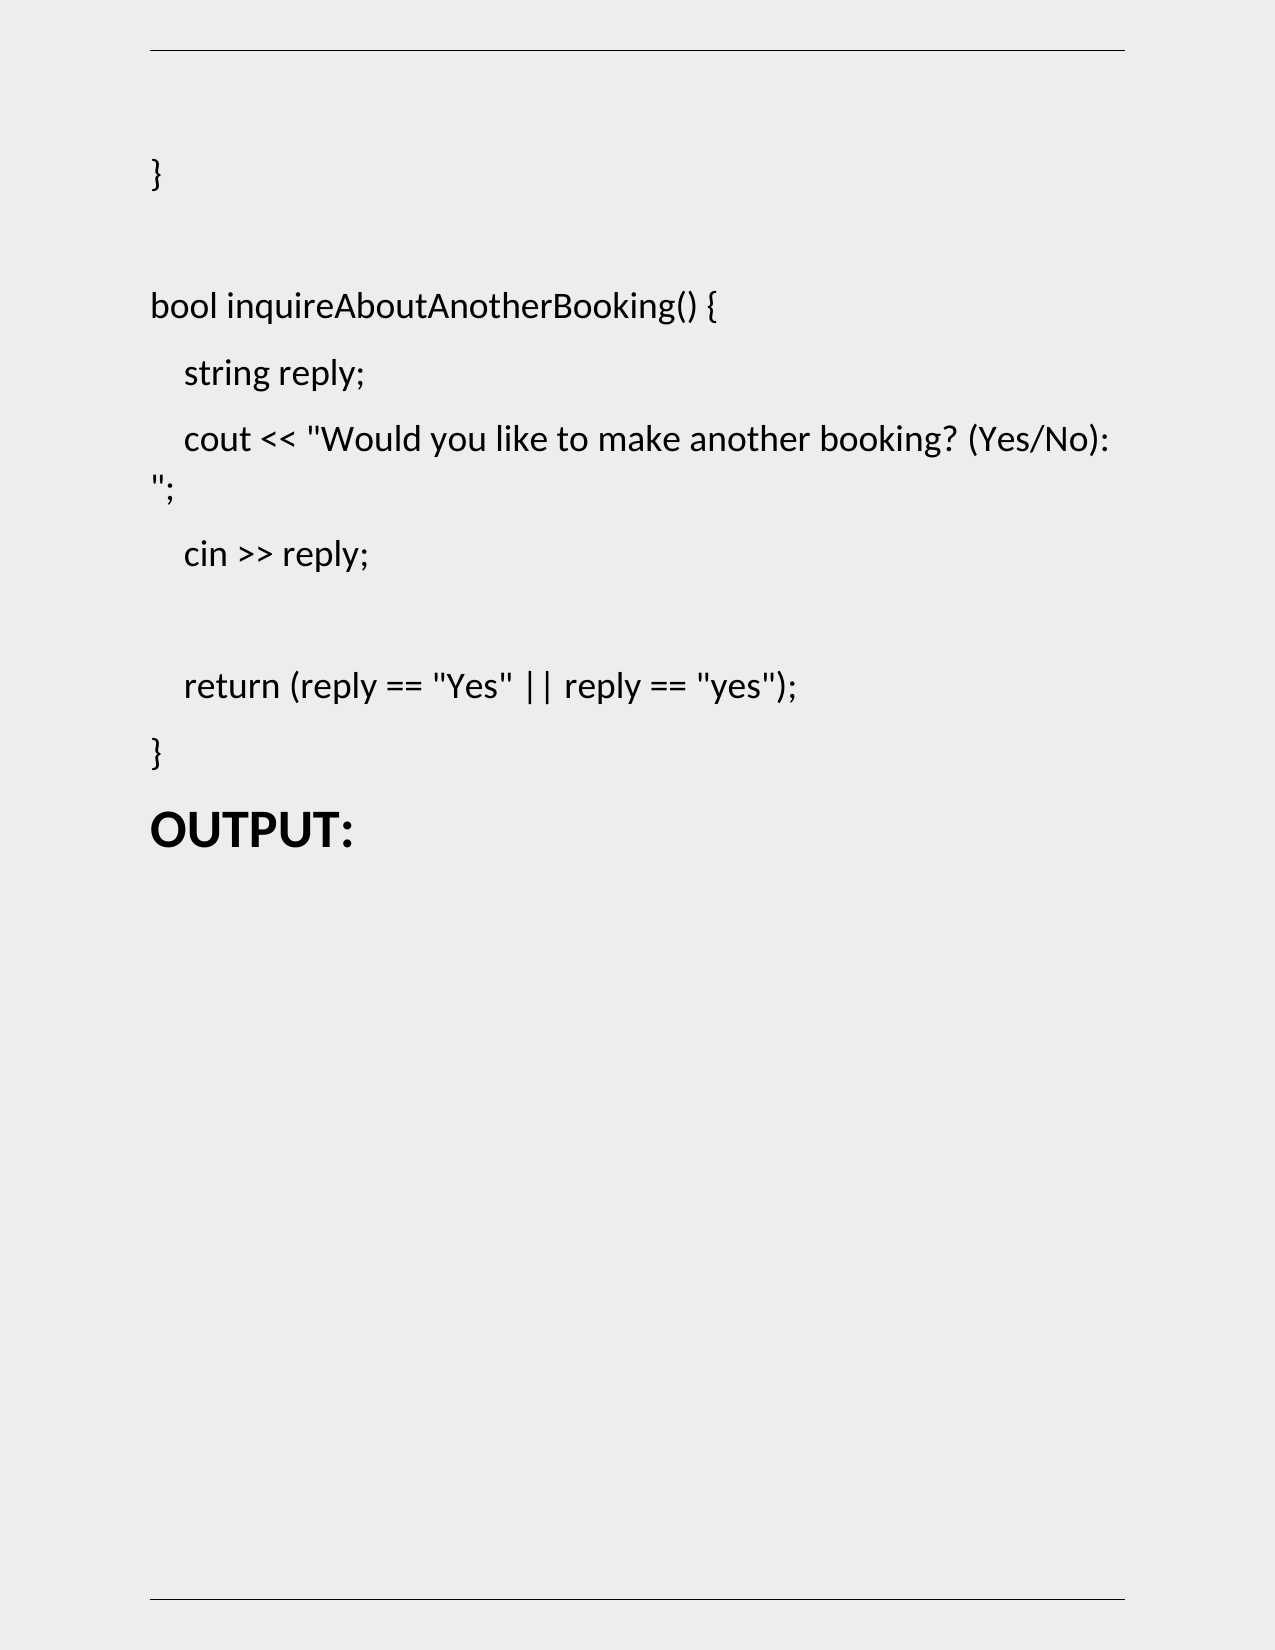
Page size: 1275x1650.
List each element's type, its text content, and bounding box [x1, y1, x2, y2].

text cout << "Would you like to make another booking? (Yes/No): "; [150, 414, 1125, 510]
text cin >> reply; [150, 530, 1125, 576]
text string reply; [150, 348, 1125, 394]
text return (reply == "Yes" || reply == "yes"); [150, 662, 1125, 708]
text } [150, 729, 1125, 774]
text bool inquireAboutAnotherBooking() { [150, 282, 1125, 328]
text OUTPUT: [150, 795, 1125, 861]
text } [150, 150, 1125, 196]
